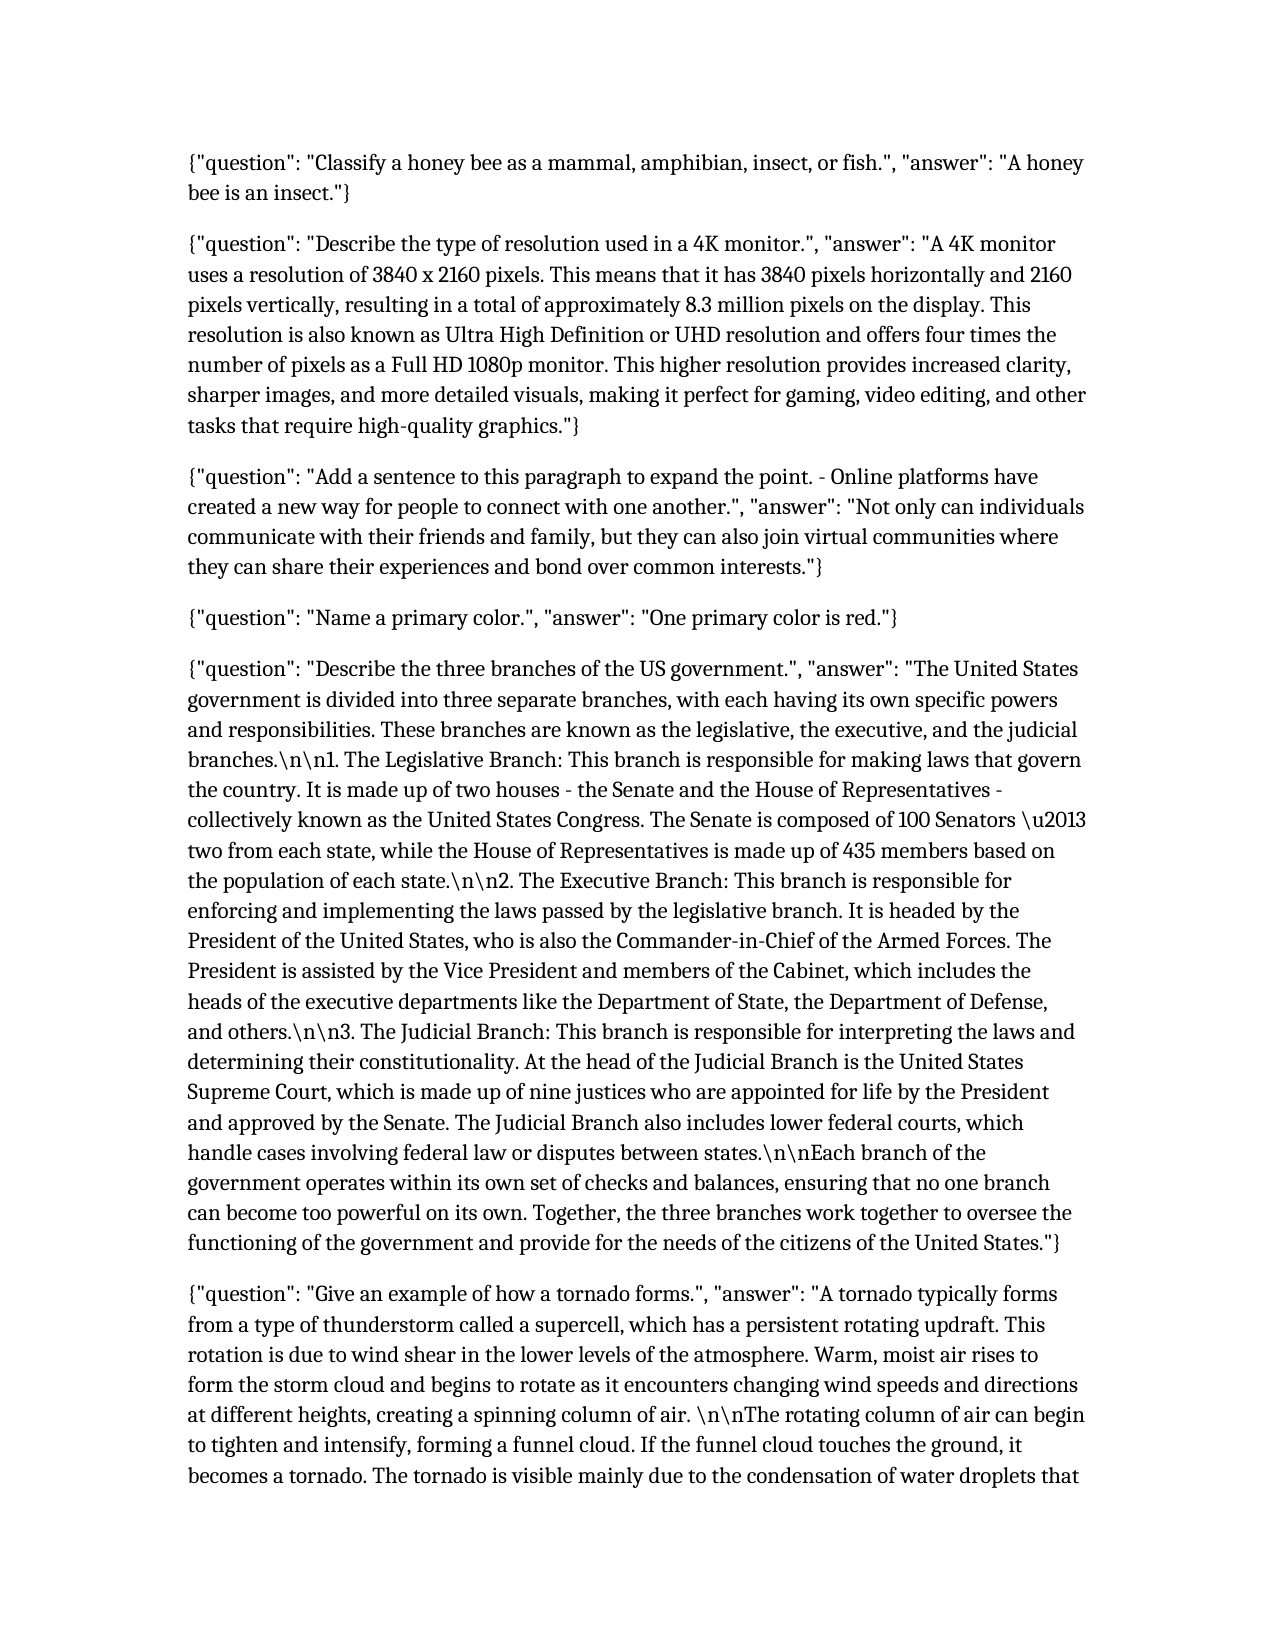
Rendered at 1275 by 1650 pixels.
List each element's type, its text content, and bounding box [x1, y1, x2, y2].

text {"question": "Name a primary color.", "answer": "One primary color is red."} [187, 605, 1087, 632]
text {"question": "Describe the type of resolution used in a 4K monitor.", "answer": "A 4K monitor uses a resolution of 3840 x 2160 pixels. This means that it has 3840 pixels horizontally and 2160 pixels vertically, resulting in a total of approximately 8.3 million pixels on the display. This resolution is also known as Ultra High Definition or UHD resolution and offers four times the number of pixels as a Full HD 1080p monitor. This higher resolution provides increased clarity, sharper images, and more detailed visuals, making it perfect for gaming, video editing, and other tasks that require high-quality graphics."} [187, 231, 1087, 439]
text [187, 1281, 1087, 1489]
text {"question": "Add a sentence to this paragraph to expand the point. - Online platforms have created a new way for people to connect with one another.", "answer": "Not only can individuals communicate with their friends and family, but they can also join virtual communities where they can share their experiences and bond over common interests."} [187, 463, 1087, 581]
text {"question": "Classify a honey bee as a mammal, amphibian, insect, or fish.", "answer": "A honey bee is an insect."} [187, 150, 1087, 207]
text {"question": "Describe the three branches of the US government.", "answer": "The United States government is divided into three separate branches, with each having its own specific powers and responsibilities. These branches are known as the legislative, the executive, and the judicial branches.\n\n1. The Legislative Branch: This branch is responsible for making laws that govern the country. It is made up of two houses - the Senate and the House of Representatives - collectively known as the United States Congress. The Senate is composed of 100 Senators \u2013 two from each state, while the House of Representatives is made up of 435 members based on the population of each state.\n\n2. The Executive Branch: This branch is responsible for enforcing and implementing the laws passed by the legislative branch. It is headed by the President of the United States, who is also the Commander-in-Chief of the Armed Forces. The President is assisted by the Vice President and members of the Cabinet, which includes the heads of the executive departments like the Department of State, the Department of Defense, and others.\n\n3. The Judicial Branch: This branch is responsible for interpreting the laws and determining their constitutionality. At the head of the Judicial Branch is the United States Supreme Court, which is made up of nine justices who are appointed for life by the President and approved by the Senate. The Judicial Branch also includes lower federal courts, which handle cases involving federal law or disputes between states.\n\nEach branch of the government operates within its own set of checks and balances, ensuring that no one branch can become too powerful on its own. Together, the three branches work together to oversee the functioning of the government and provide for the needs of the citizens of the United States."} [187, 656, 1087, 1257]
